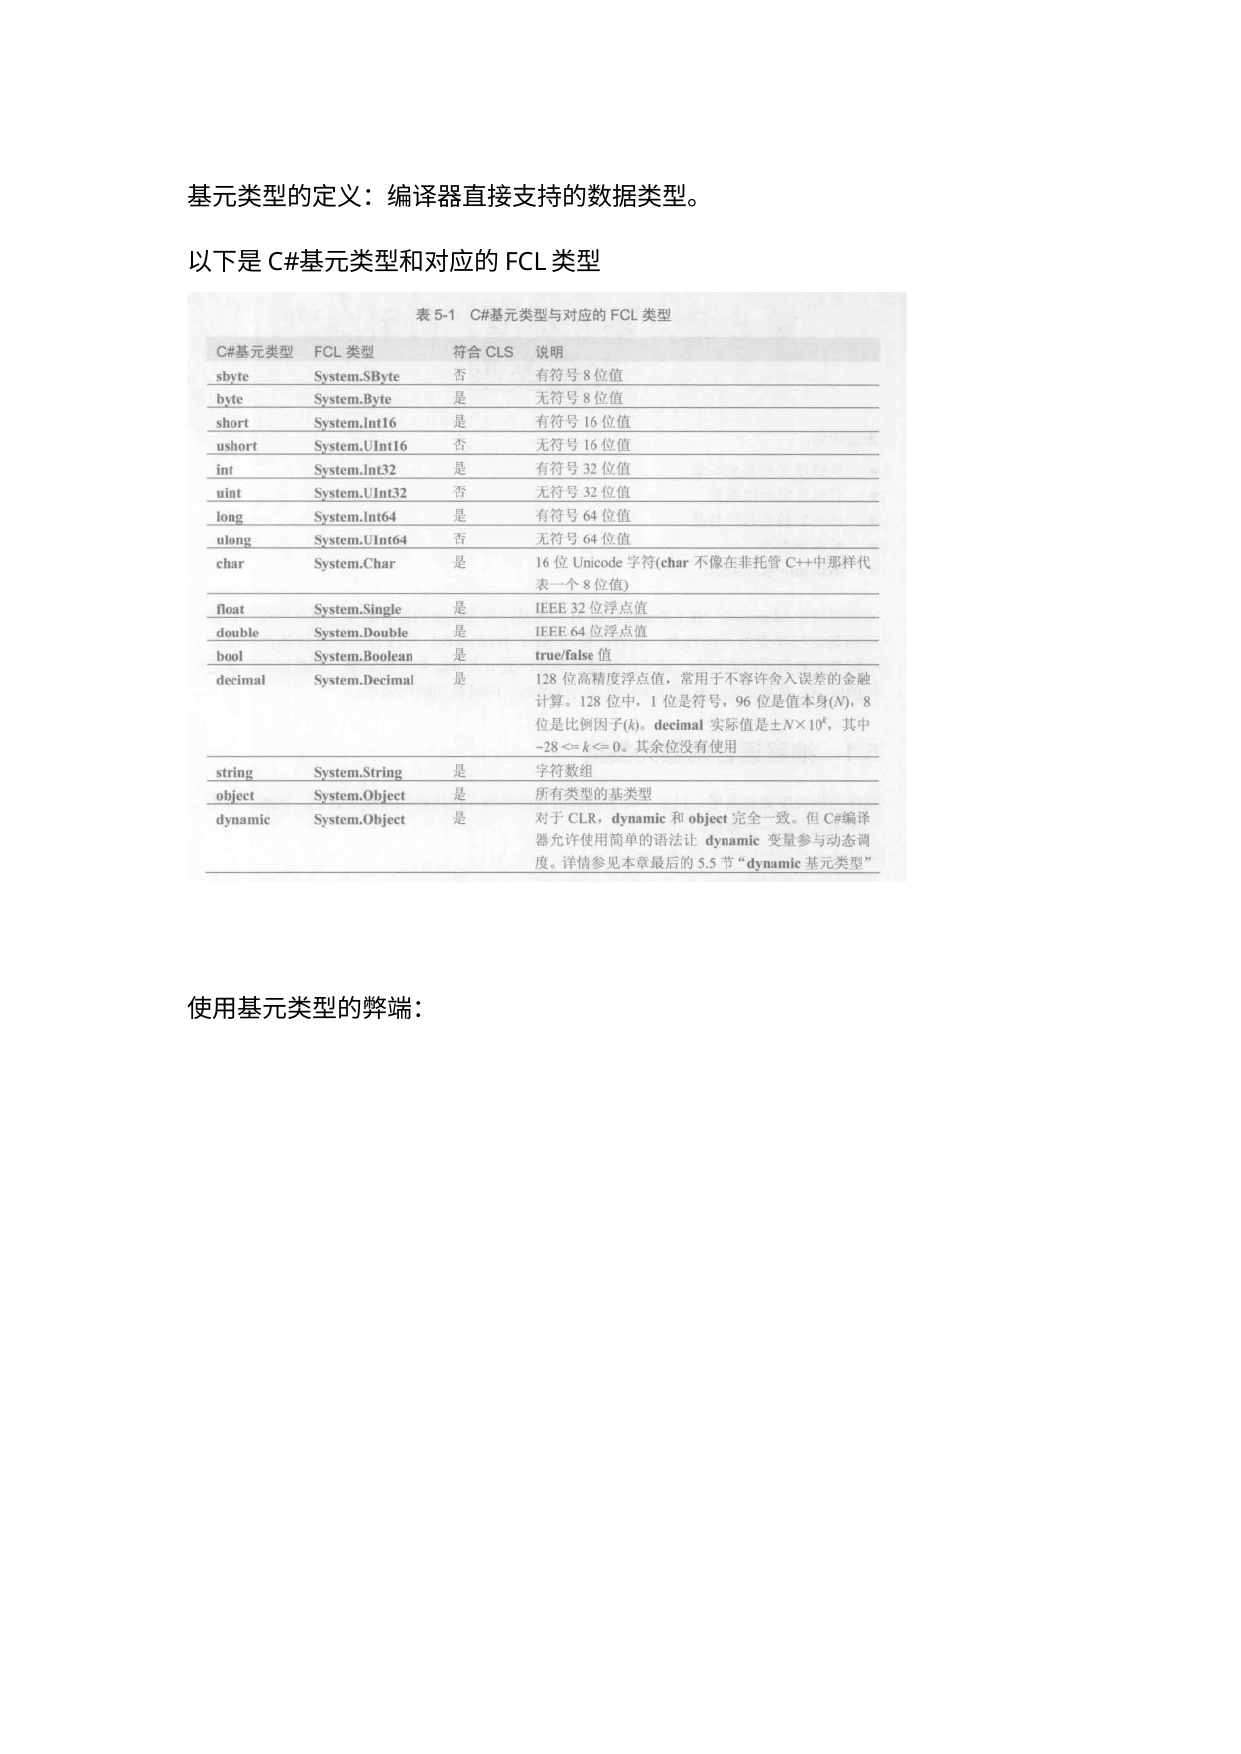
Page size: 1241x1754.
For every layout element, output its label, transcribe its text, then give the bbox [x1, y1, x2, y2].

text 使用基元类型的弊端： [187, 974, 1053, 1039]
picture [187, 292, 907, 882]
text 以下是C#基元类型和对应的FCL类型 [187, 227, 1053, 292]
text 基元类型的定义：编译器直接支持的数据类型。 [187, 162, 1053, 227]
